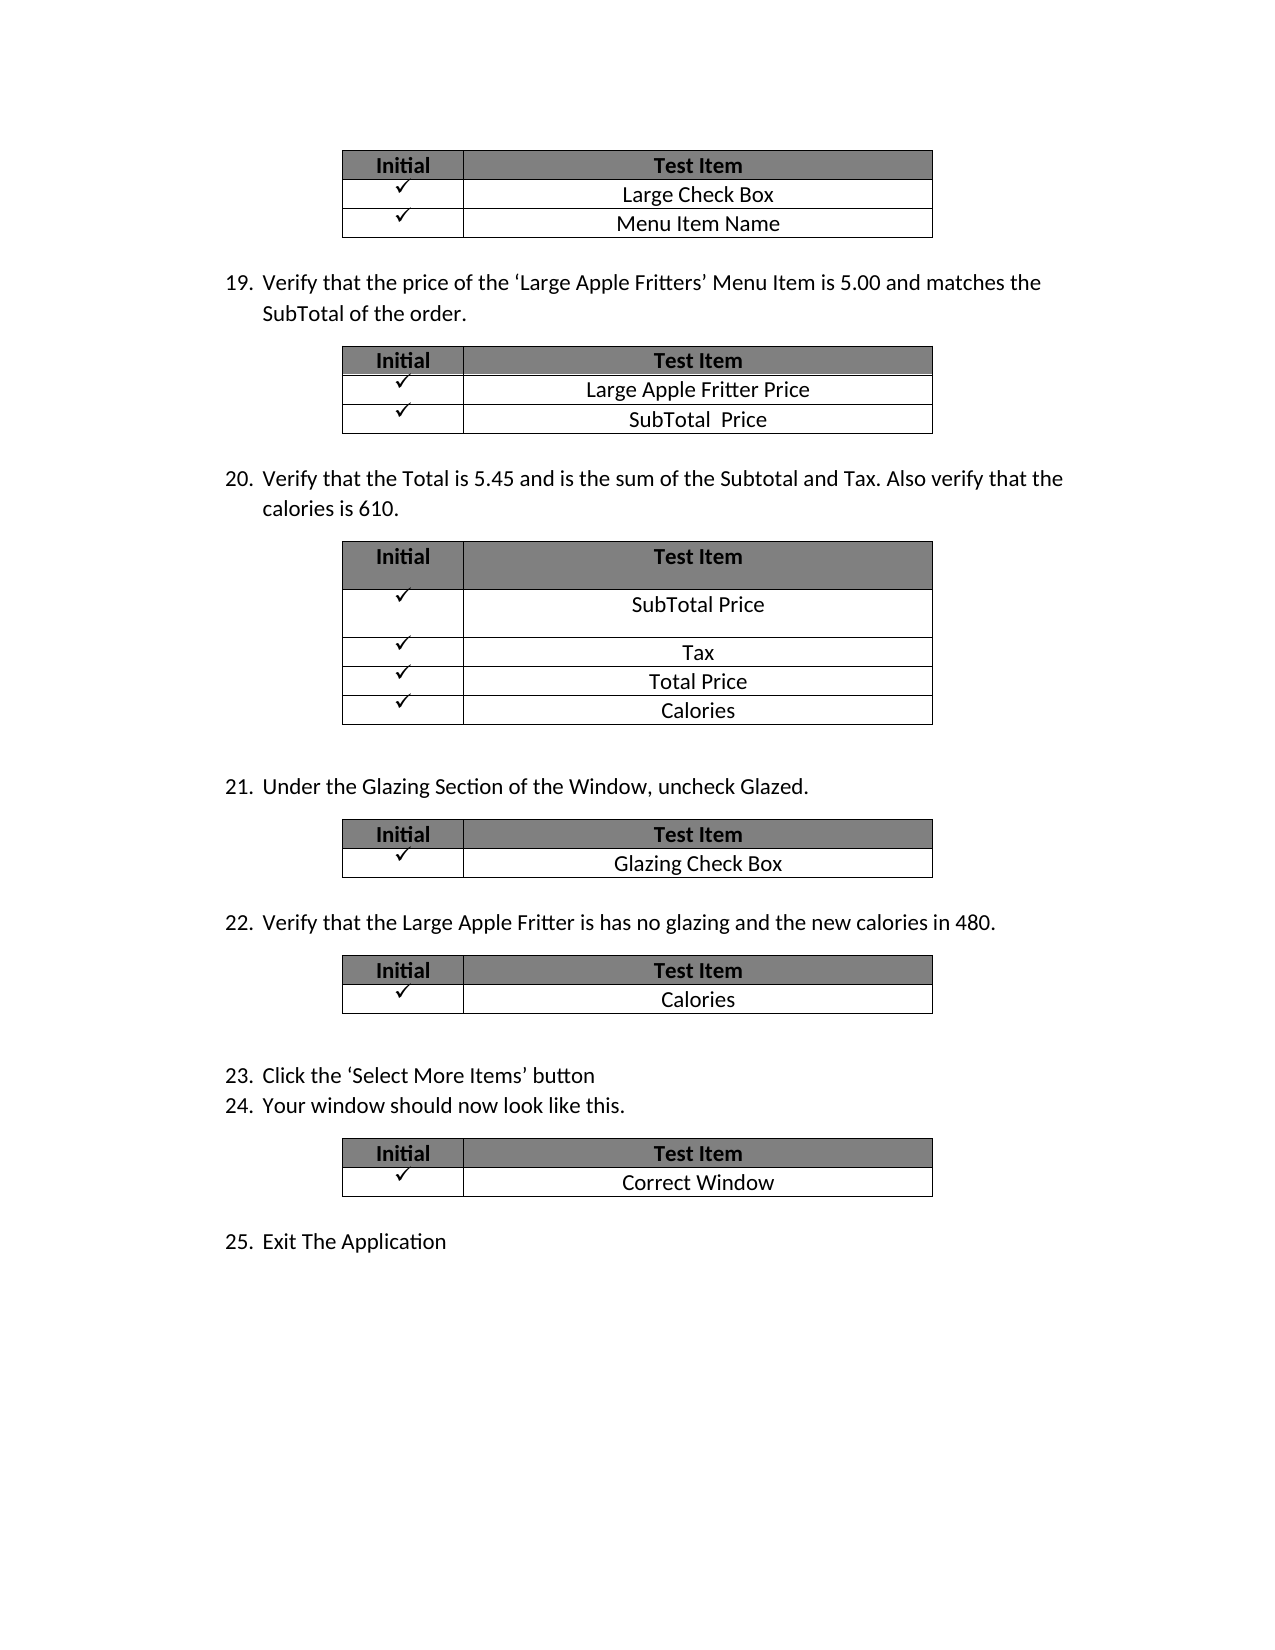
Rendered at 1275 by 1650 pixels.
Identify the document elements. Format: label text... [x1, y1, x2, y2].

table_cell Large Check Box [464, 180, 932, 208]
table_cell [343, 667, 463, 695]
table_header Initial [343, 542, 463, 589]
table_cell Glazing Check Box [464, 849, 932, 877]
table_cell [343, 209, 463, 237]
table_cell [343, 376, 463, 404]
table_header Test Item [464, 151, 932, 179]
table_cell [343, 638, 463, 666]
table_header Test Item [464, 347, 932, 374]
table_cell SubTotal Price [464, 405, 932, 433]
table_header Test Item [464, 542, 932, 589]
table_cell Menu Item Name [464, 209, 932, 237]
table_cell [343, 1168, 463, 1196]
list Verify that the Total is 5.45 and is the sum of the Subtotal and Tax. Also verify that the calories is 610. [225, 464, 1125, 522]
table_cell Correct Window [464, 1168, 932, 1196]
table_cell Large Apple Fritter Price [464, 376, 932, 404]
table_cell [343, 849, 463, 877]
table_header Initial [343, 151, 463, 179]
table_cell Calories [464, 696, 932, 724]
list Verify that the Large Apple Fritter is has no glazing and the new calories in 480. [225, 908, 1125, 936]
table_cell Calories [464, 985, 932, 1013]
table_header Test Item [464, 1139, 932, 1167]
table_header Initial [343, 347, 463, 374]
table_header Initial [343, 820, 463, 848]
table_cell [343, 180, 463, 208]
list Under the Glazing Section of the Window, uncheck Glazed. [225, 772, 1125, 800]
table_cell [343, 405, 463, 433]
table_cell [343, 696, 463, 724]
list Your window should now look like this. [225, 1091, 1125, 1119]
table_header Test Item [464, 820, 932, 848]
list Click the ‘Select More Items’ button [225, 1061, 1125, 1089]
table_header Initial [343, 956, 463, 984]
list Exit The Application [225, 1227, 1125, 1255]
table_cell SubTotal Price [464, 590, 932, 637]
table_cell [343, 590, 463, 637]
table_header Test Item [464, 956, 932, 984]
list Verify that the price of the ‘Large Apple Fritters’ Menu Item is 5.00 and matches the SubTotal of the order. [225, 268, 1125, 327]
table_cell Tax [464, 638, 932, 666]
table_cell Total Price [464, 667, 932, 695]
table_cell [343, 985, 463, 1013]
table_header Initial [343, 1139, 463, 1167]
